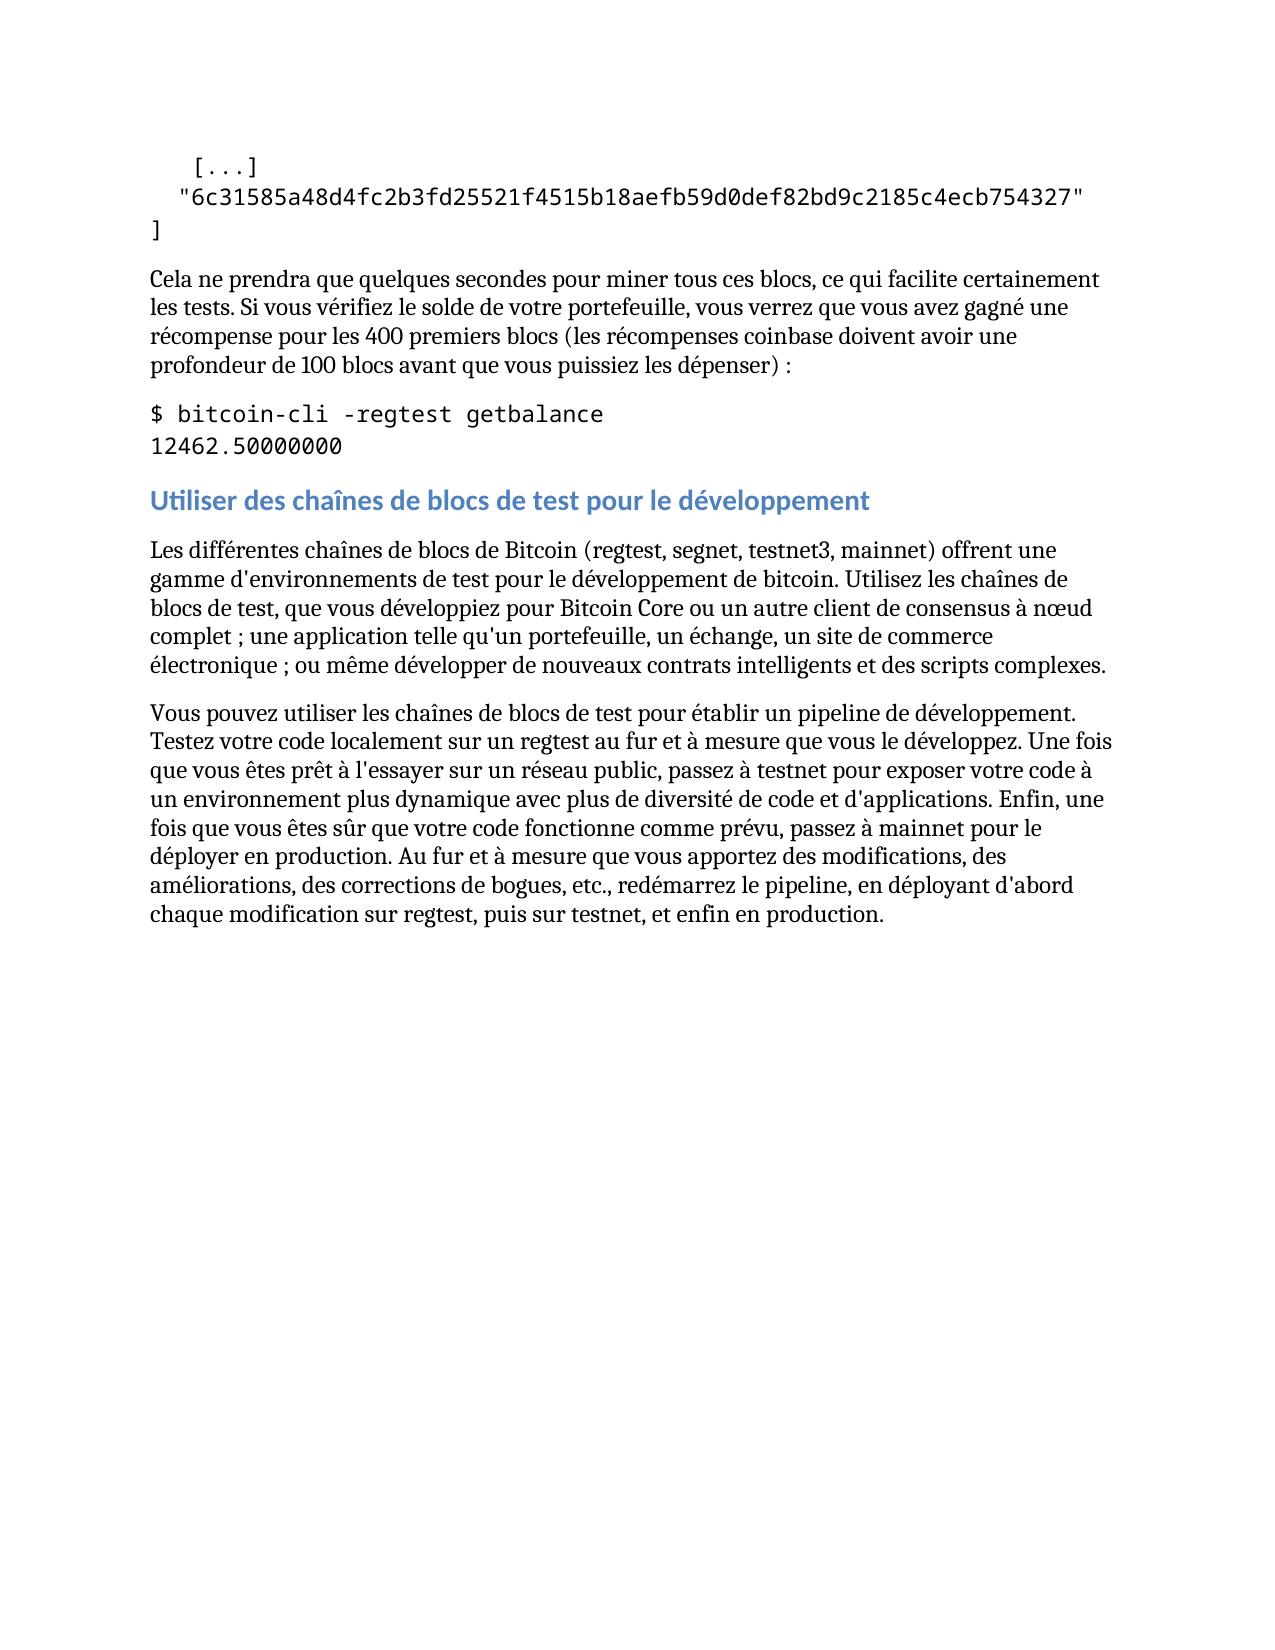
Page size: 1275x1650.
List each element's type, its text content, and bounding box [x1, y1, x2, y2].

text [150, 150, 1125, 244]
text Cela ne prendra que quelques secondes pour miner tous ces blocs, ce qui facilite certainement les tests. Si vous vérifiez le solde de votre portefeuille, vous verrez que vous avez gagné une récompense pour les 400 premiers blocs (les récompenses coinbase doivent avoir une profondeur de 100 blocs avant que vous puissiez les dépenser) : [150, 264, 1125, 379]
text Vous pouvez utiliser les chaînes de blocs de test pour établir un pipeline de développement. Testez votre code localement sur un regtest au fur et à mesure que vous le développez. Une fois que vous êtes prêt à l'essayer sur un réseau public, passez à testnet pour exposer votre code à un environnement plus dynamique avec plus de diversité de code et d'applications. Enfin, une fois que vous êtes sûr que votre code fonctionne comme prévu, passez à mainnet pour le déployer en production. Au fur et à mesure que vous apportez des modifications, des améliorations, des corrections de bogues, etc., redémarrez le pipeline, en déployant d'abord chaque modification sur regtest, puis sur testnet, et enfin en production. [150, 698, 1125, 928]
text $ bitcoin-cli -regtest getbalance 12462.50000000 [150, 398, 1125, 461]
text Les différentes chaînes de blocs de Bitcoin (regtest, segnet, testnet3, mainnet) offrent une gamme d'environnements de test pour le développement de bitcoin. Utilisez les chaînes de blocs de test, que vous développiez pour Bitcoin Core ou un autre client de consensus à nœud complet ; une application telle qu'un portefeuille, un échange, un site de commerce électronique ; ou même développer de nouveaux contrats intelligents et des scripts complexes. [150, 536, 1125, 680]
subtitle Utiliser des chaînes de blocs de test pour le développement [150, 482, 1125, 517]
